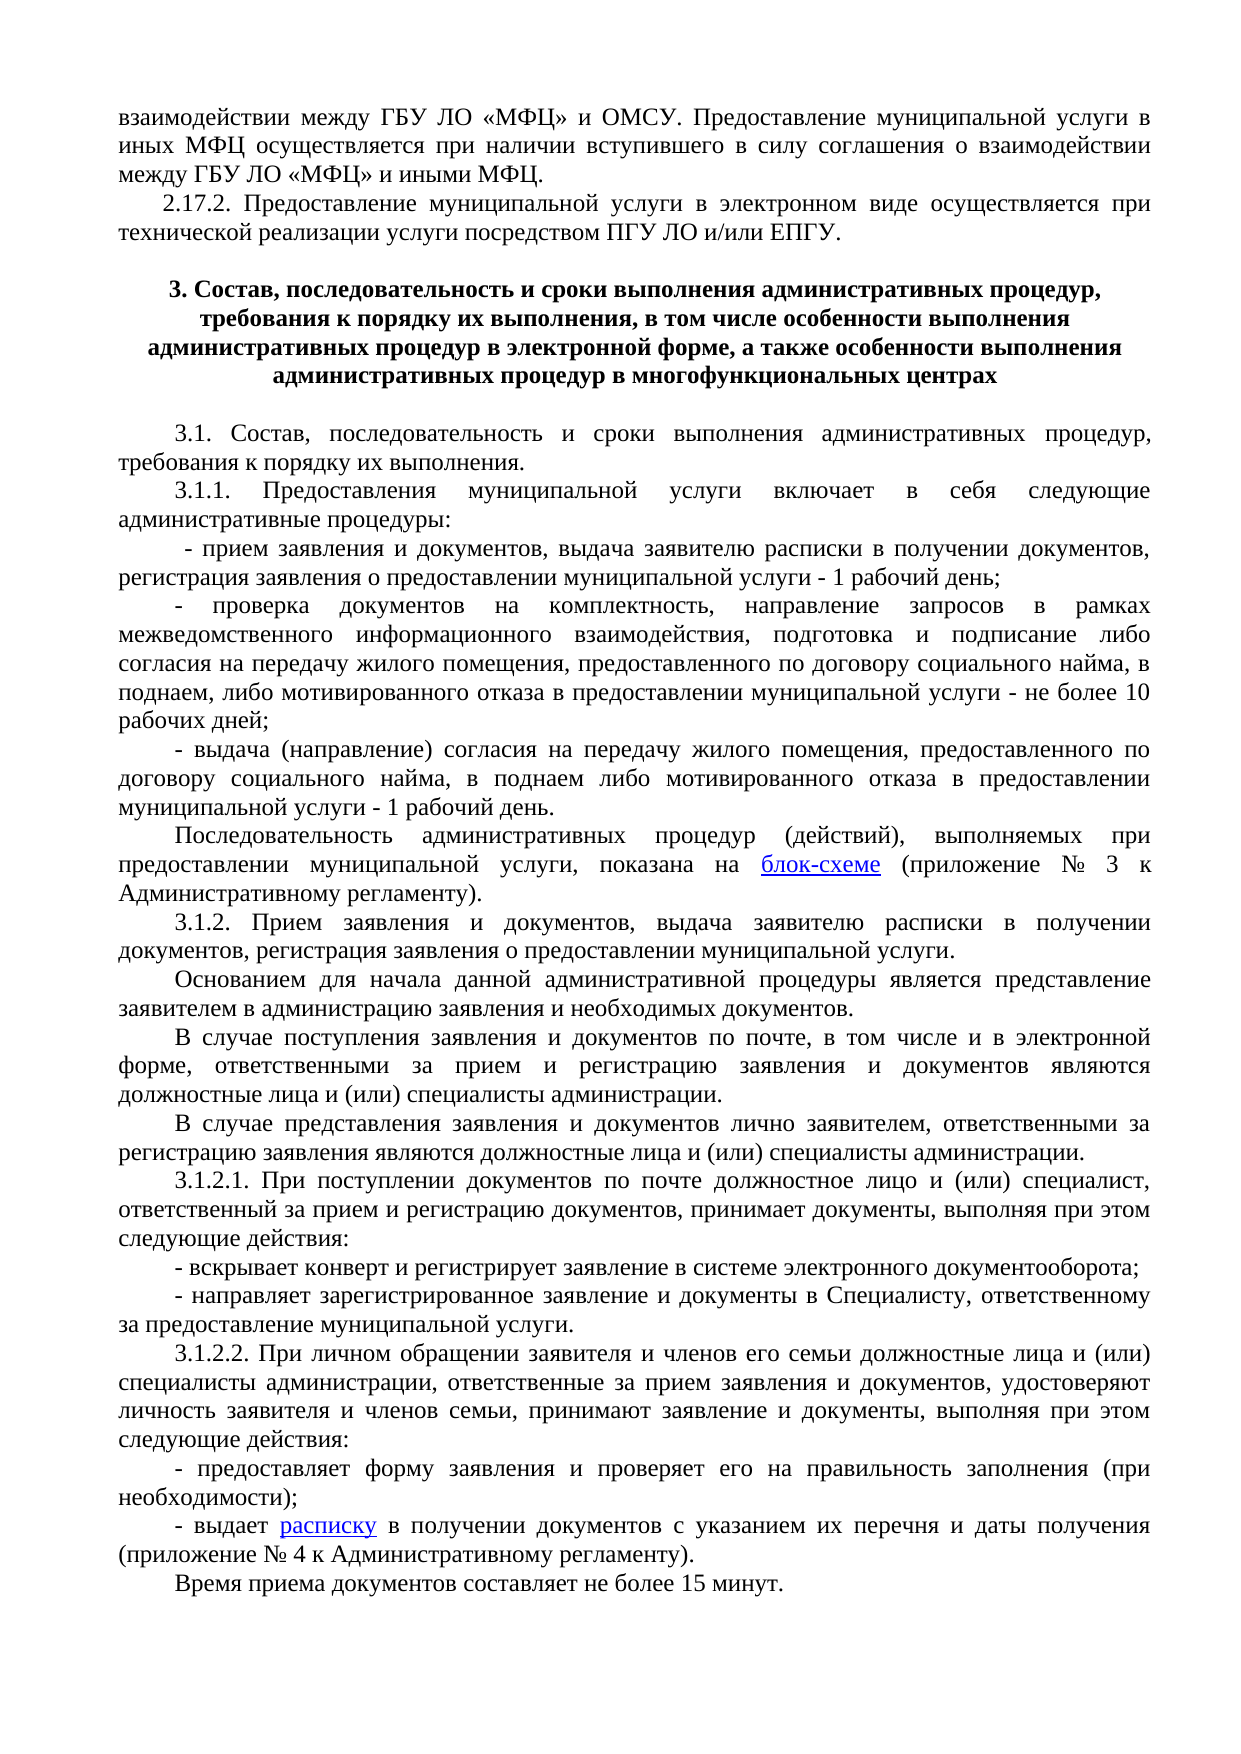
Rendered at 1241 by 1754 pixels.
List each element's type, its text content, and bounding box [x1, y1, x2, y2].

text В случае представления заявления и документов лично заявителем, ответственными за регистрацию заявления являются должностные лица и (или) специалисты администрации. [118, 1108, 1152, 1166]
text - прием заявления и документов, выдача заявителю расписки в получении документов, регистрация заявления о предоставлении муниципальной услуги - 1 рабочий день; [118, 533, 1152, 591]
text - выдача (направление) согласия на передачу жилого помещения, предоставленного по договору социального найма, в поднаем либо мотивированного отказа в предоставлении муниципальной услуги - 1 рабочий день. [118, 734, 1152, 821]
text 3.1. Состав, последовательность и сроки выполнения административных процедур, требования к порядку их выполнения. [118, 418, 1152, 476]
text 3.1.2.1. При поступлении документов по почте должностное лицо и (или) специалист, ответственный за прием и регистрацию документов, принимает документы, выполняя при этом следующие действия: [118, 1166, 1152, 1252]
text 3. Состав, последовательность и сроки выполнения административных процедур, требования к порядку их выполнения, в том числе особенности выполнения административных процедур в электронной форме, а также особенности выполнения административных процедур в многофункциональных центрах [118, 274, 1152, 389]
text В случае поступления заявления и документов по почте, в том числе и в электронной форме, ответственными за прием и регистрацию заявления и документов являются должностные лица и (или) специалисты администрации. [118, 1022, 1152, 1108]
text - предоставляет форму заявления и проверяет его на правильность заполнения (при необходимости); [118, 1453, 1152, 1511]
text - направляет зарегистрированное заявление и документы в Специалисту, ответственному за предоставление муниципальной услуги. [118, 1281, 1152, 1338]
text 3.1.2. Прием заявления и документов, выдача заявителю расписки в получении документов, регистрация заявления о предоставлении муниципальной услуги. [118, 907, 1152, 964]
text - вскрывает конверт и регистрирует заявление в системе электронного документооборота; [118, 1252, 1152, 1281]
text - проверка документов на комплектность, направление запросов в рамках межведомственного информационного взаимодействия, подготовка и подписание либо согласия на передачу жилого помещения, предоставленного по договору социального найма, в поднаем, либо мотивированного отказа в предоставлении муниципальной услуги - не более 10 рабочих дней; [118, 591, 1152, 734]
text Время приема документов составляет не более 15 минут. [118, 1568, 1152, 1597]
text - выдает расписку в получении документов с указанием их перечня и даты получения (приложение № 4 к Административному регламенту). [118, 1511, 1152, 1568]
text 2.17.2. Предоставление муниципальной услуги в электронном виде осуществляется при технической реализации услуги посредством ПГУ ЛО и/или ЕПГУ. [118, 188, 1152, 246]
text Основанием для начала данной административной процедуры является представление заявителем в администрацию заявления и необходимых документов. [118, 964, 1152, 1022]
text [118, 102, 1152, 188]
text 3.1.2.2. При личном обращении заявителя и членов его семьи должностные лица и (или) специалисты администрации, ответственные за прием заявления и документов, удостоверяют личность заявителя и членов семьи, принимают заявление и документы, выполняя при этом следующие действия: [118, 1338, 1152, 1453]
text 3.1.1. Предоставления муниципальной услуги включает в себя следующие административные процедуры: [118, 476, 1152, 533]
text Последовательность административных процедур (действий), выполняемых при предоставлении муниципальной услуги, показана на блок-схеме (приложение № 3 к Административному регламенту). [118, 821, 1152, 907]
